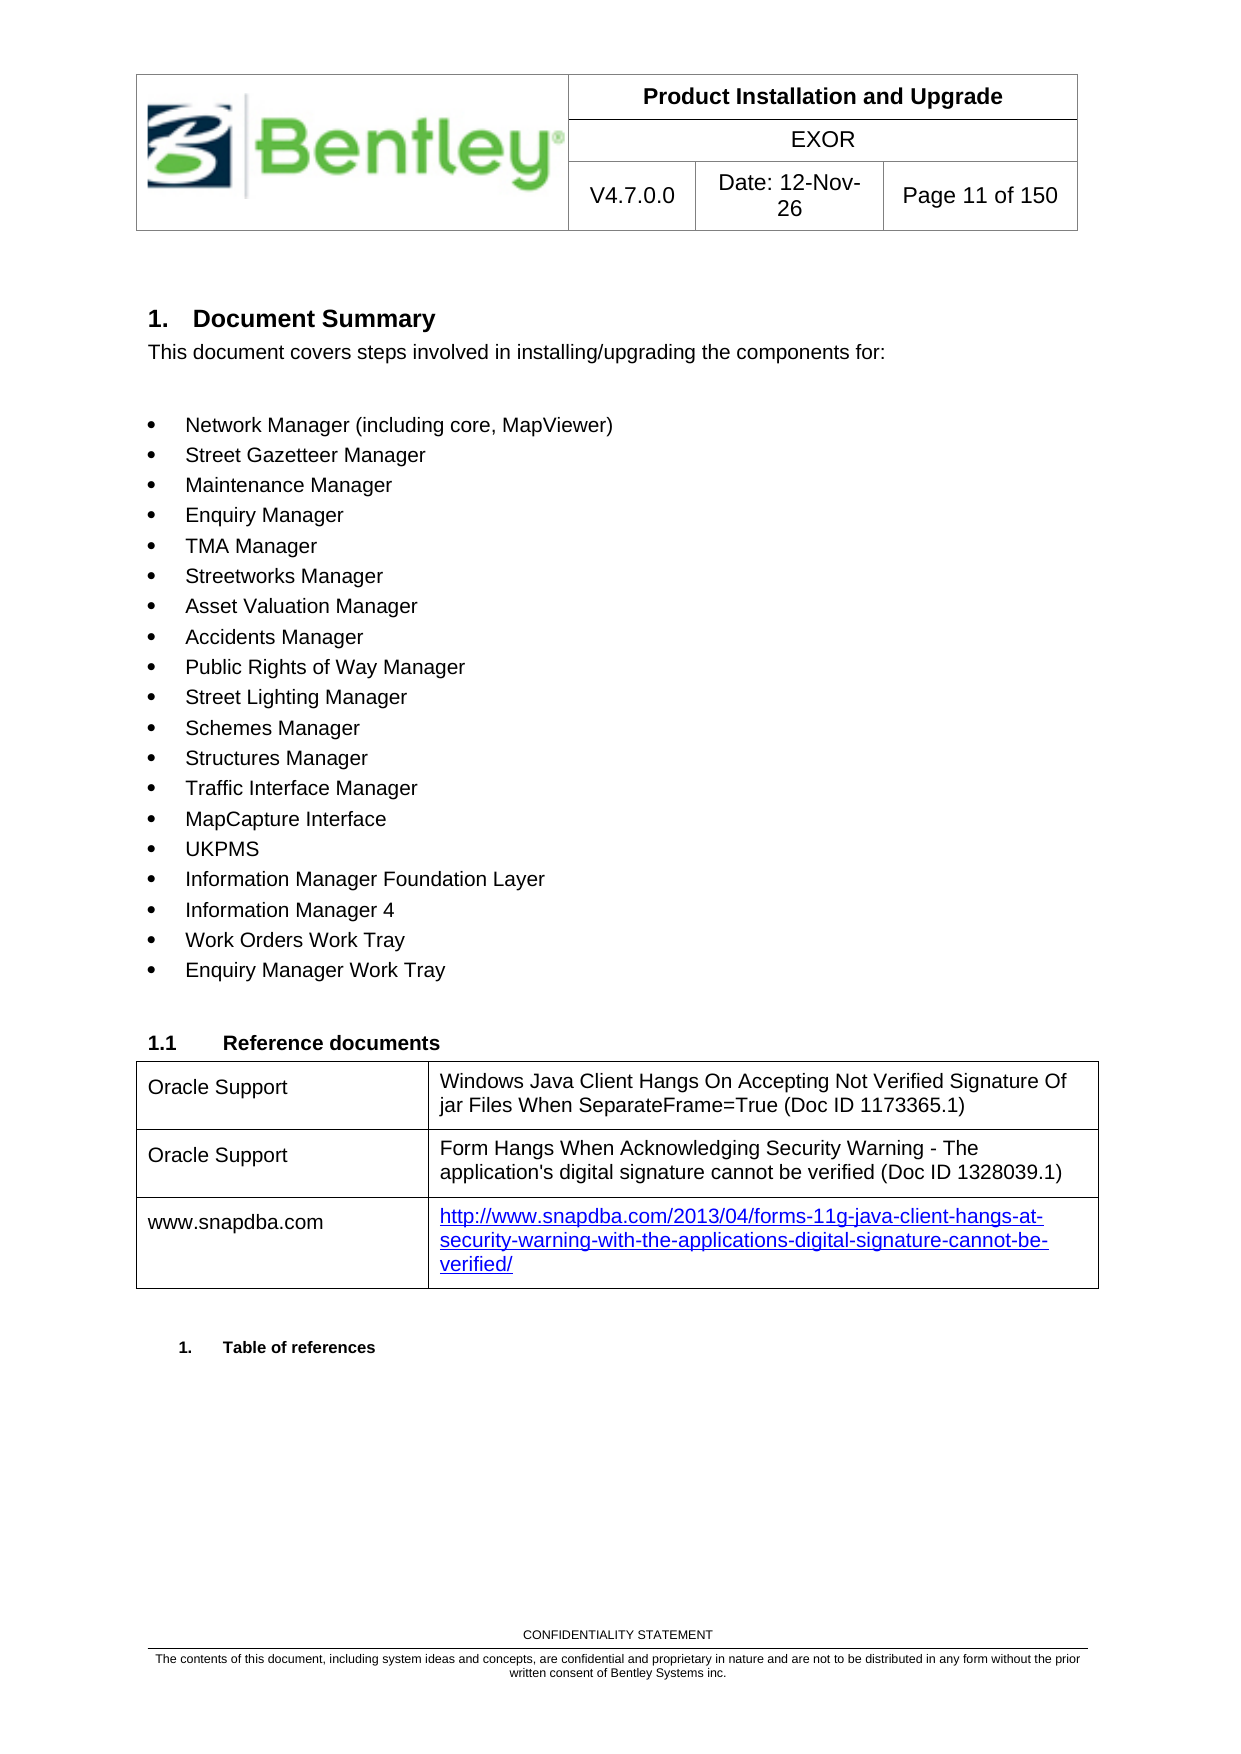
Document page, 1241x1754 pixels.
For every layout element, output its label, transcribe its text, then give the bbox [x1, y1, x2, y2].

list Accidents Manager [148, 624, 1088, 649]
table_cell Form Hangs When Acknowledging Security Warning - The application's digital signature cannot be verified (Doc ID 1328039.1) [429, 1130, 1098, 1197]
list UKPMS [148, 837, 1088, 861]
list Streetworks Manager [148, 564, 1088, 588]
picture [147, 93, 565, 199]
table_header Oracle Support [137, 1062, 428, 1129]
list Schemes Manager [148, 716, 1088, 739]
table_cell www.snapdba.com [137, 1198, 428, 1288]
list Maintenance Manager [148, 473, 1088, 497]
list Street Lighting Manager [148, 685, 1088, 709]
list Traffic Interface Manager [148, 776, 1088, 800]
list Asset Valuation Manager [148, 594, 1088, 618]
table_cell Oracle Support [137, 1130, 428, 1197]
list TMA Manager [148, 534, 1088, 558]
list Enquiry Manager Work Tray [148, 958, 1088, 982]
table_header Windows Java Client Hangs On Accepting Not Verified Signature Of jar Files When SeparateFrame=True (Doc ID 1173365.1) [429, 1062, 1098, 1129]
list Structures Manager [148, 746, 1088, 770]
list Street Gazetteer Manager [148, 443, 1088, 467]
list Work Orders Work Tray [148, 928, 1088, 952]
list Public Rights of Way Manager [148, 655, 1088, 679]
subtitle Document Summary [148, 304, 1088, 333]
text This document covers steps involved in installing/upgrading the components for: [148, 339, 1088, 363]
text Table of references [185, 1338, 1088, 1357]
list Information Manager Foundation Layer [148, 867, 1088, 891]
list Enquiry Manager [148, 503, 1088, 527]
subtitle Reference documents [148, 1031, 1088, 1055]
list Information Manager 4 [148, 897, 1088, 921]
list MapCapture Interface [148, 806, 1088, 831]
table_cell http://www.snapdba.com/2013/04/forms-11g-java-client-hangs-at-security-warning-with-the-applications-digital-signature-cannot-be-verified/ [429, 1198, 1098, 1288]
list Network Manager (including core, MapViewer) [148, 412, 1088, 436]
